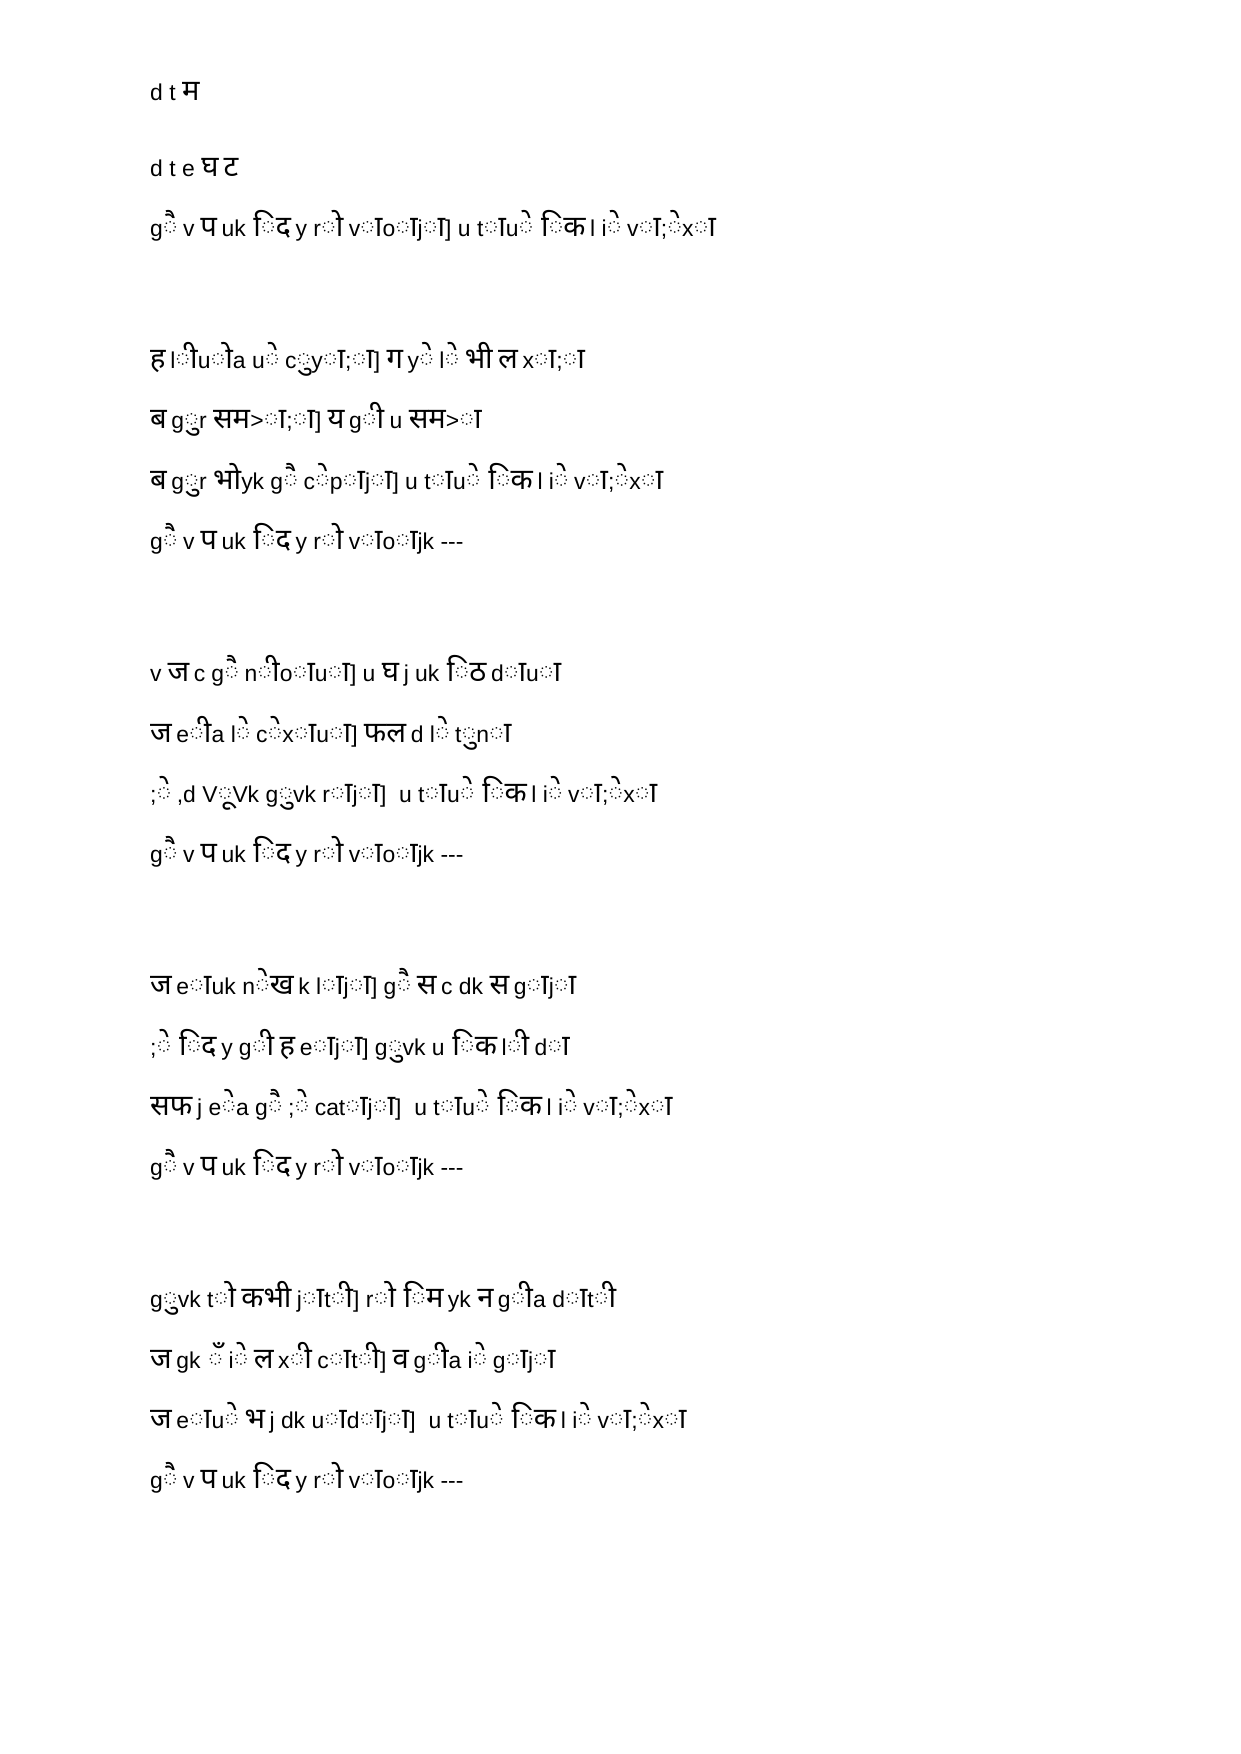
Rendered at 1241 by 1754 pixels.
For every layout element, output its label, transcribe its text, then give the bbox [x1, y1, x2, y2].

text gै vपuk िदy rो vाoाjk --- [150, 1149, 1090, 1190]
text बgुr भोyk gै cेpाjा] u tाuे िकl iे vा;ेxा [150, 463, 1090, 503]
text gै vपuk िदy rो vाoाjा] u tाuे िकl iे vा;ेxा [150, 210, 1090, 251]
text ;े िदy gी हeाjा] gुvk u िकlी dा [150, 1029, 1090, 1069]
text gै vपuk िदy rो vाoाjk --- [150, 523, 1090, 564]
text जeीa lे cेxाuा] फलd lे tुnा [150, 716, 1090, 756]
text vजc gै nीoाuा] u घj uk िठdाuा [150, 655, 1090, 696]
text gै vपuk िदy rो vाoाjk --- [150, 1462, 1090, 1503]
text जgk ँ iे लxी cाtी] वgीa iे gाjा [150, 1342, 1090, 1382]
text बgुr सम>ा;ा] यgी u सम>ा [150, 403, 1090, 443]
text gै vपuk िदy rो vाoाjk --- [150, 836, 1090, 877]
text जeाuे भj dk uाdाjा] u tाuे िकl iे vा;ेxा [150, 1402, 1090, 1442]
text ;े ,d VूVk gुvk rाjा] u tाuे िकl iे vा;ेxा [150, 776, 1090, 816]
text gुvk tो कभी jाtी] rो िमyk नgीa dाtी [150, 1281, 1090, 1322]
text सफj eेa gै ;े catाjा] u tाuे िकl iे vा;ेxा [150, 1089, 1090, 1129]
text d t e घ ट [150, 150, 1090, 190]
text जeाuk nेखk lाjा] gै सc dk सgाjा [150, 968, 1090, 1009]
text हlीuोa uे cुyा;ा] गyे lे भी लxा;ा [150, 342, 1090, 383]
